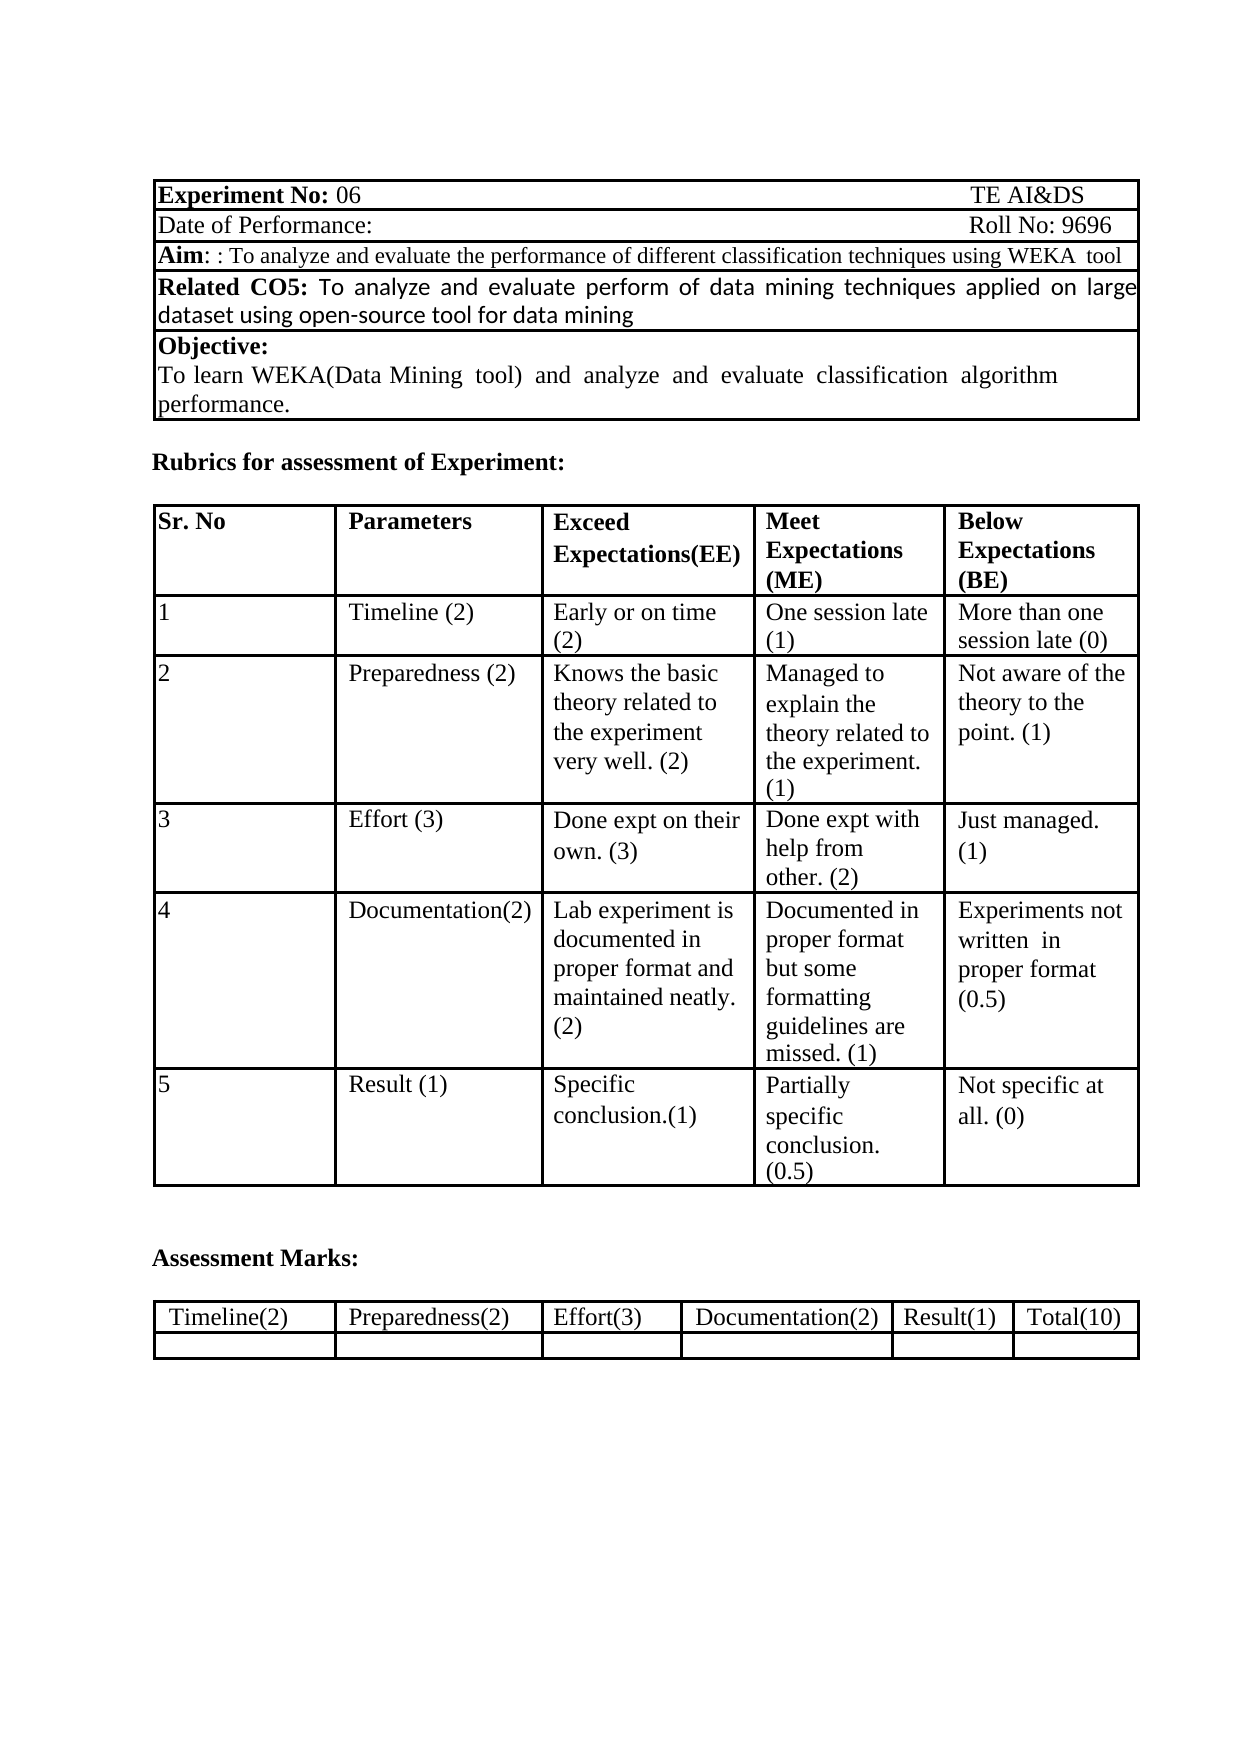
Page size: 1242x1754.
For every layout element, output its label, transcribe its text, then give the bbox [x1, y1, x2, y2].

table_header Result(1) [894, 1303, 1012, 1331]
table_cell Related CO5: To analyze and evaluate perform of data mining techniques applied on large dataset using open-source tool for data mining [156, 272, 1137, 329]
table_cell Knows the basic theory related to the experiment very well. (2) [544, 657, 753, 802]
table_cell Timeline (2) [337, 597, 541, 654]
table_header Documentation(2) [683, 1303, 891, 1331]
table_cell Done expt with help from other. (2) [756, 805, 943, 891]
table_cell Experiments not written in proper format (0.5) [946, 894, 1137, 1067]
table_cell 5 [156, 1070, 334, 1184]
table_cell Preparedness (2) [337, 657, 541, 802]
table_cell 4 [156, 894, 334, 1067]
table_header Timeline(2) [156, 1303, 334, 1331]
table_header Meet Expectations (ME) [756, 507, 943, 593]
table_cell 1 [156, 597, 334, 654]
table_cell Documented in proper format but some formatting guidelines are missed. (1) [756, 894, 943, 1067]
table_header Exceed Expectations(EE) [544, 507, 753, 593]
table_cell Not specific at all. (0) [946, 1070, 1137, 1184]
table_header Sr. No [156, 507, 334, 593]
table_cell Early or on time (2) [544, 597, 753, 654]
table_cell Not aware of the theory to the point. (1) [946, 657, 1137, 802]
table_cell [544, 1334, 680, 1357]
table_header Parameters [337, 507, 541, 593]
table_cell More than one session late (0) [946, 597, 1137, 654]
table_cell Partially specific conclusion. (0.5) [756, 1070, 943, 1184]
table_cell Aim: : To analyze and evaluate the performance of different classification techniques using WEKA tool [156, 243, 1137, 269]
table_header Total(10) [1015, 1303, 1137, 1331]
table_cell Documentation(2) [337, 894, 541, 1067]
table_cell Result (1) [337, 1070, 541, 1184]
table_cell 3 [156, 805, 334, 891]
table_cell Managed to explain the theory related to the experiment. (1) [756, 657, 943, 802]
table_cell 2 [156, 657, 334, 802]
table_header Effort(3) [544, 1303, 680, 1331]
table_cell Date of Performance: Roll No: 9696 [156, 211, 1137, 239]
table_cell Objective: To learn WEKA(Data Mining tool) and analyze and evaluate classification algorithm performance. [156, 332, 1137, 418]
table_cell Just managed. (1) [946, 805, 1137, 891]
table_header Experiment No: 06 TE AI&DS [156, 182, 1137, 208]
table_cell Lab experiment is documented in proper format and maintained neatly. (2) [544, 894, 753, 1067]
table_cell [156, 1334, 334, 1357]
table_cell [1015, 1334, 1137, 1357]
text Rubrics for assessment of Experiment: [152, 447, 1148, 475]
text Assessment Marks: [152, 1243, 1148, 1272]
table_cell Done expt on their own. (3) [544, 805, 753, 891]
table_header Preparedness(2) [337, 1303, 541, 1331]
table_cell Specific conclusion.(1) [544, 1070, 753, 1184]
table_cell One session late (1) [756, 597, 943, 654]
table_cell [337, 1334, 541, 1357]
table_header Below Expectations (BE) [946, 507, 1137, 593]
table_cell Effort (3) [337, 805, 541, 891]
table_cell [683, 1334, 891, 1357]
table_cell [894, 1334, 1012, 1357]
